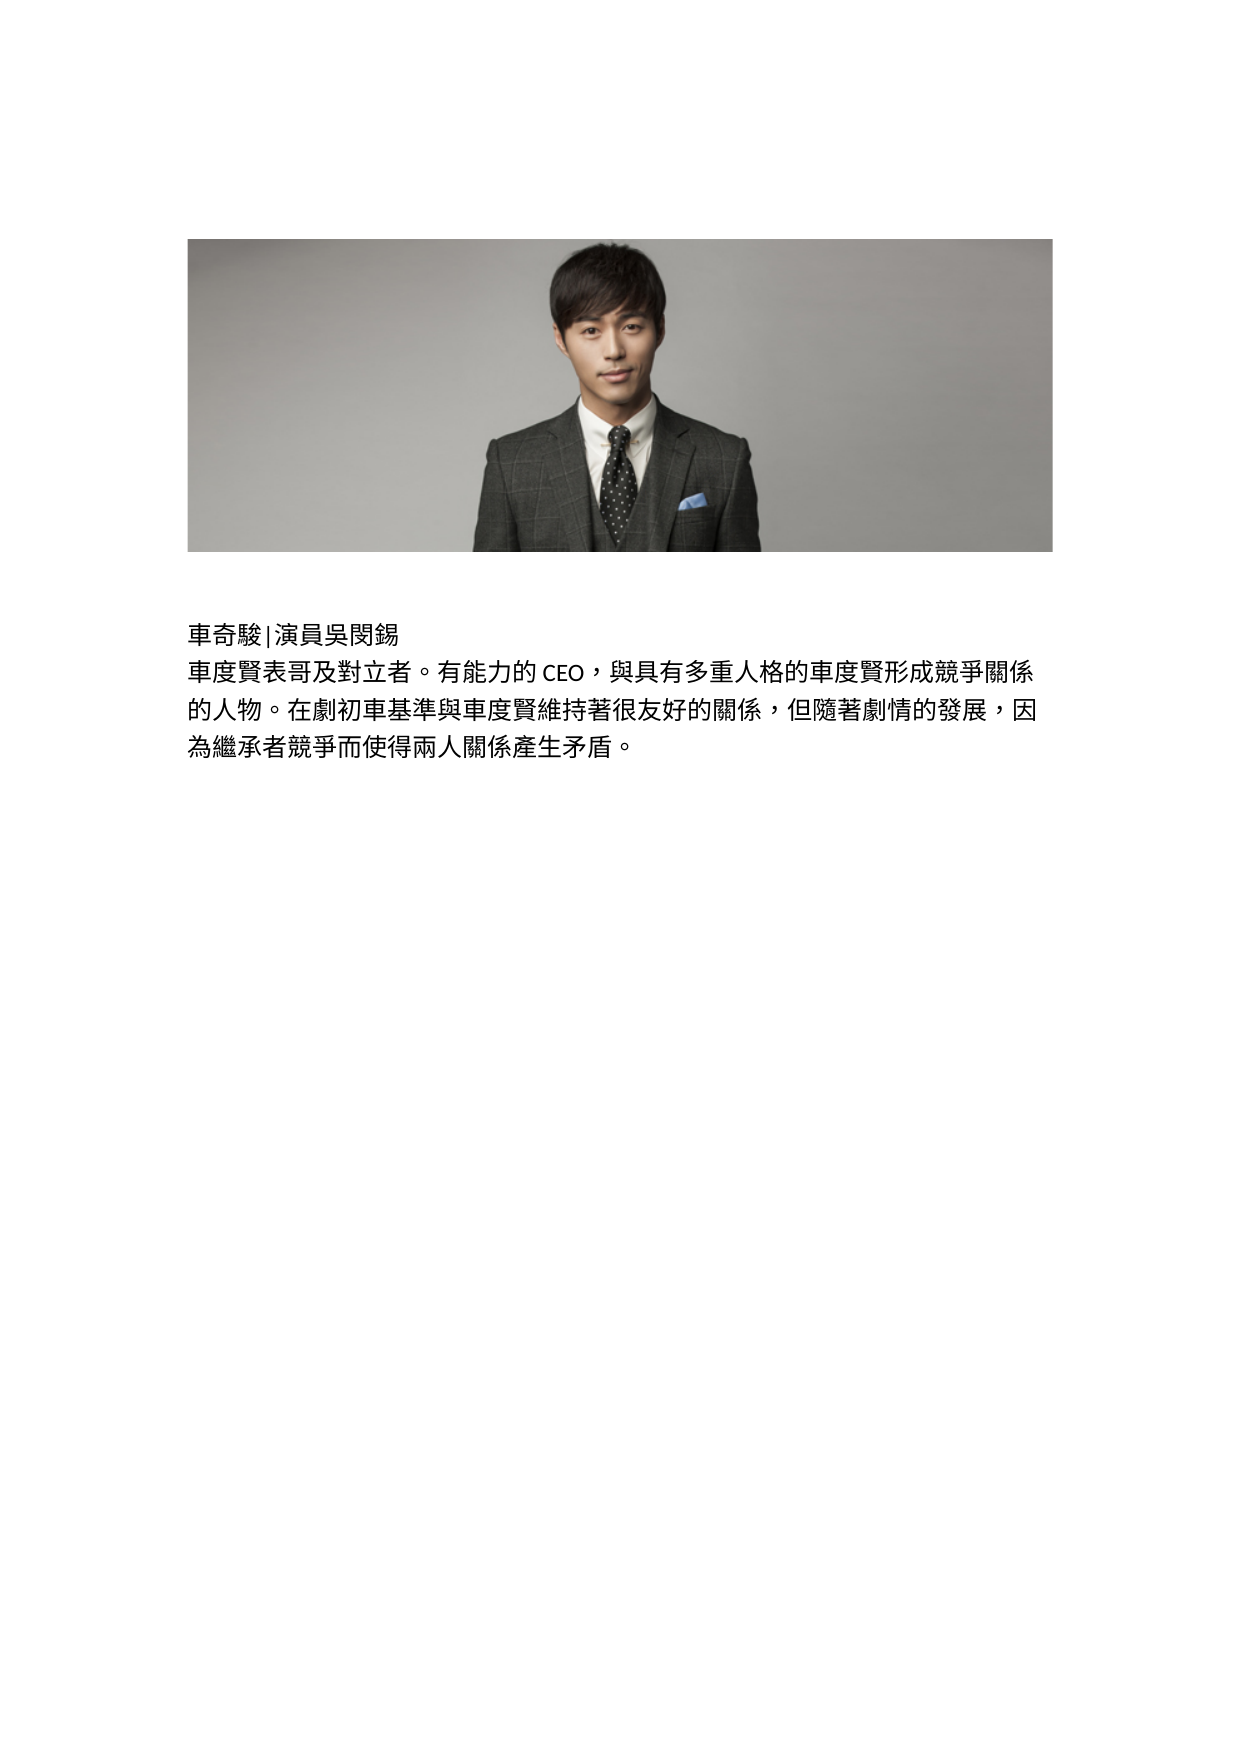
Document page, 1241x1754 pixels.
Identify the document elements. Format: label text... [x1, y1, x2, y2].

text 車奇駿|演員吳閔錫 [187, 614, 1053, 652]
text 車度賢表哥及對立者。有能力的CEO，與具有多重人格的車度賢形成競爭關係的人物。在劇初車基準與車度賢維持著很友好的關係，但隨著劇情的發展，因為繼承者競爭而使得兩人關係產生矛盾。 [187, 652, 1053, 764]
picture [187, 239, 1053, 552]
